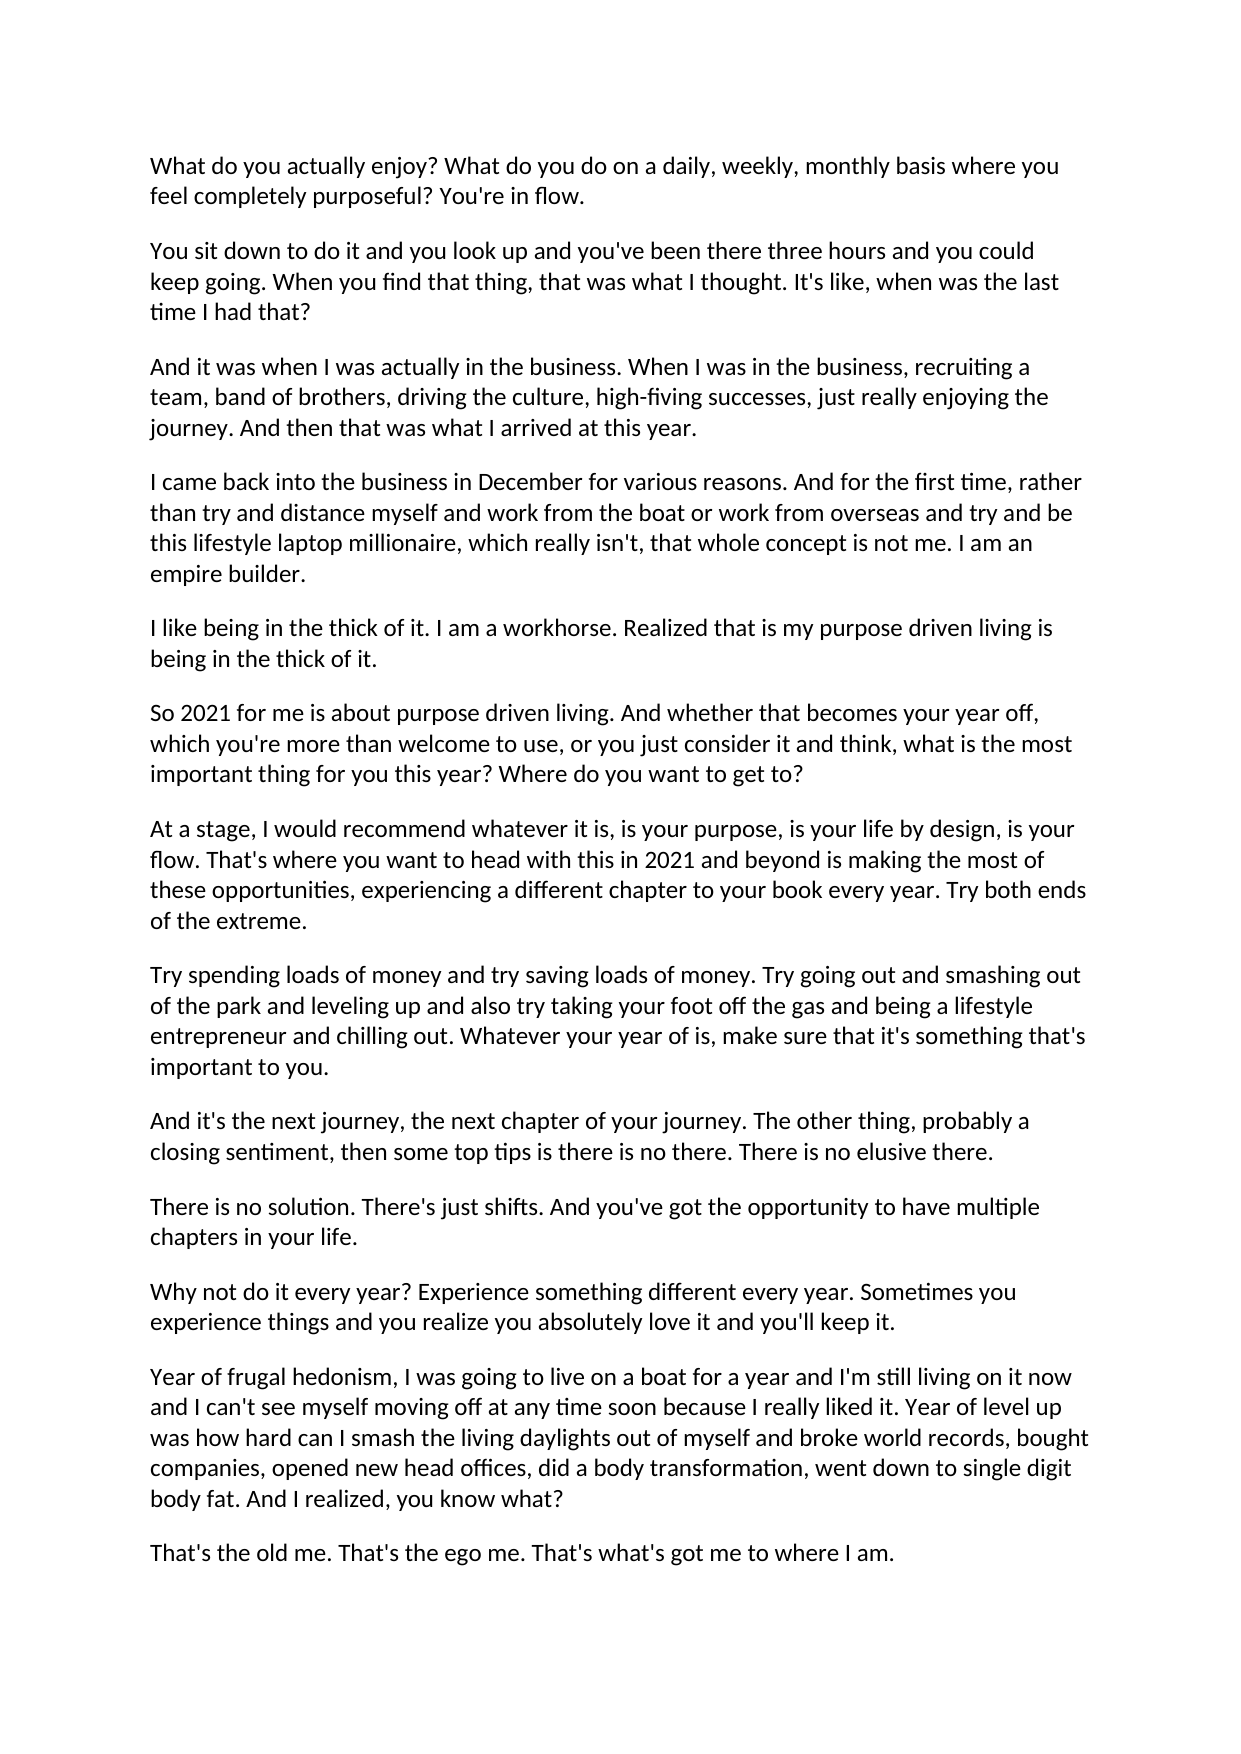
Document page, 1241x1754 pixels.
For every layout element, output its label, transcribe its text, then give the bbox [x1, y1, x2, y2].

text I like being in the thick of it. I am a workhorse. Realized that is my purpose driven living is being in the thick of it. [150, 612, 1090, 673]
text And it was when I was actually in the business. When I was in the business, recruiting a team, band of brothers, driving the culture, high-fiving successes, just really enjoying the journey. And then that was what I arrived at this year. [150, 351, 1090, 442]
text I came back into the business in December for various reasons. And for the first time, rather than try and distance myself and work from the boat or work from overseas and try and be this lifestyle laptop millionaire, which really isn't, that whole concept is not me. I am an empire builder. [150, 466, 1090, 588]
text So 2021 for me is about purpose driven living. And whether that becomes your year off, which you're more than welcome to use, or you just consider it and think, what is the most important thing for you this year? Where do you want to get to? [150, 698, 1090, 789]
text There is no solution. There's just shifts. And you've got the opportunity to have multiple chapters in your life. [150, 1191, 1090, 1252]
text Why not do it every year? Experience something different every year. Sometimes you experience things and you realize you absolutely love it and you'll keep it. [150, 1276, 1090, 1337]
text Try spending loads of money and try saving loads of money. Try going out and smashing out of the park and leveling up and also try taking your foot off the gas and being a lifestyle entrepreneur and chilling out. Whatever your year of is, make sure that it's something that's important to you. [150, 959, 1090, 1081]
text Year of frugal hedonism, I was going to live on a boat for a year and I'm still living on it now and I can't see myself moving off at any time soon because I really liked it. Year of level up was how hard can I smash the living daylights out of myself and broke world records, bought companies, opened new head offices, did a body transformation, went down to single digit body fat. And I realized, you know what? [150, 1361, 1090, 1513]
text You sit down to do it and you look up and you've been there three hours and you could keep going. When you find that thing, that was what I thought. It's like, when was the last time I had that? [150, 235, 1090, 327]
text What do you actually enjoy? What do you do on a daily, weekly, monthly basis where you feel completely purposeful? You're in flow. [150, 150, 1090, 211]
text And it's the next journey, the next chapter of your journey. The other thing, probably a closing sentiment, then some top tips is there is no there. There is no elusive there. [150, 1106, 1090, 1167]
text That's the old me. That's the ego me. That's what's got me to where I am. [150, 1537, 1090, 1568]
text At a stage, I would recommend whatever it is, is your purpose, is your life by design, is your flow. That's where you want to head with this in 2021 and beyond is making the most of these opportunities, experiencing a different chapter to your book every year. Try both ends of the extreme. [150, 813, 1090, 935]
